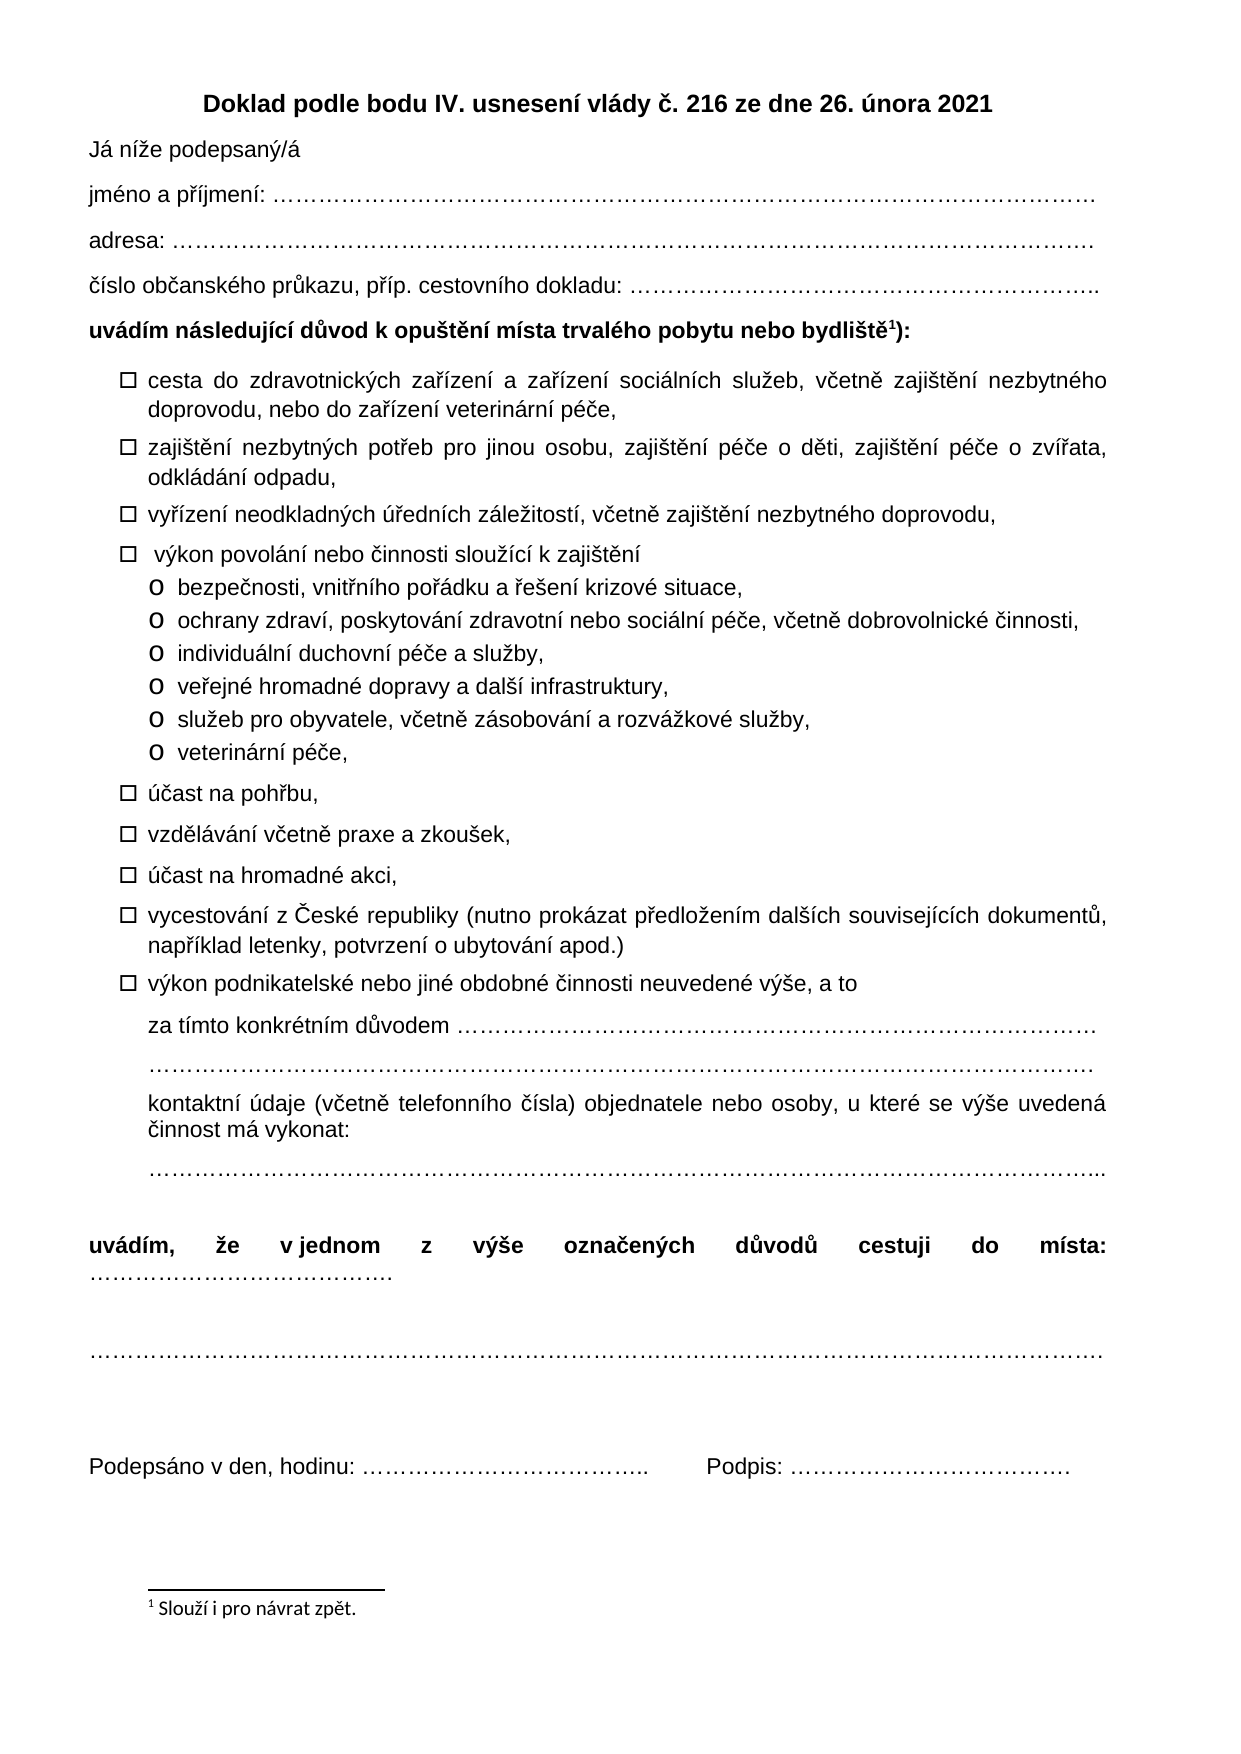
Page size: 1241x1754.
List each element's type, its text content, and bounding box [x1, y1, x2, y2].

list individuální duchovní péče a služby, [148, 637, 1107, 670]
text číslo občanského průkazu, příp. cestovního dokladu: …………………………………………………….. [88, 272, 1107, 298]
list vycestování z České republiky (nutno prokázat předložením dalších souvisejících dokumentů, například letenky, potvrzení o ubytování apod.) [118, 892, 1107, 959]
text ……………………………………………………………………………………………………………. [148, 1051, 1107, 1077]
text ……………………………………………………………………………………………………………………. [88, 1337, 1107, 1363]
text Podepsáno v den, hodinu: ……………………………….. Podpis: ………………………………. [88, 1453, 1107, 1479]
list účast na hromadné akci, [118, 851, 1107, 892]
text ……………………………………………………………………………………………………………... [148, 1155, 1107, 1181]
text kontaktní údaje (včetně telefonního čísla) objednatele nebo osoby, u které se výše uvedená činnost má vykonat: [148, 1089, 1107, 1142]
text Já níže podepsaný/á [88, 136, 1107, 163]
list cesta do zdravotnických zařízení a zařízení sociálních služeb, včetně zajištění nezbytného doprovodu, nebo do zařízení veterinární péče, [118, 356, 1107, 423]
text za tímto konkrétním důvodem ………………………………………………………………………… [148, 1012, 1107, 1038]
text uvádím následující důvod k opuštění místa trvalého pobytu nebo bydliště): [88, 317, 1107, 343]
text adresa: …………………………………………………………………………………………………………. [88, 227, 1107, 253]
list ochrany zdraví, poskytování zdravotní nebo sociální péče, včetně dobrovolnické činnosti, [148, 604, 1107, 637]
list výkon povolání nebo činnosti sloužící k zajištění [118, 531, 1107, 571]
list zajištění nezbytných potřeb pro jinou osobu, zajištění péče o děti, zajištění péče o zvířata, odkládání odpadu, [118, 423, 1107, 490]
list veterinární péče, [148, 736, 1107, 769]
text jméno a příjmení: ……………………………………………………………………………………………… [88, 181, 1107, 208]
list účast na pohřbu, [118, 769, 1107, 810]
list vyřízení neodkladných úředních záležitostí, včetně zajištění nezbytného doprovodu, [118, 490, 1107, 531]
list služeb pro obyvatele, včetně zásobování a rozvážkové služby, [148, 703, 1107, 736]
list vzdělávání včetně praxe a zkoušek, [118, 810, 1107, 851]
list bezpečnosti, vnitřního pořádku a řešení krizové situace, [148, 571, 1107, 604]
list veřejné hromadné dopravy a další infrastruktury, [148, 670, 1107, 703]
text Doklad podle bodu IV. usnesení vlády č. 216 ze dne 26. února 2021 [88, 89, 1107, 117]
list výkon podnikatelské nebo jiné obdobné činnosti neuvedené výše, a to [118, 959, 1107, 999]
text uvádím, že v jednom z výše označených důvodů cestuji do místa: …………………………………. [88, 1232, 1107, 1285]
